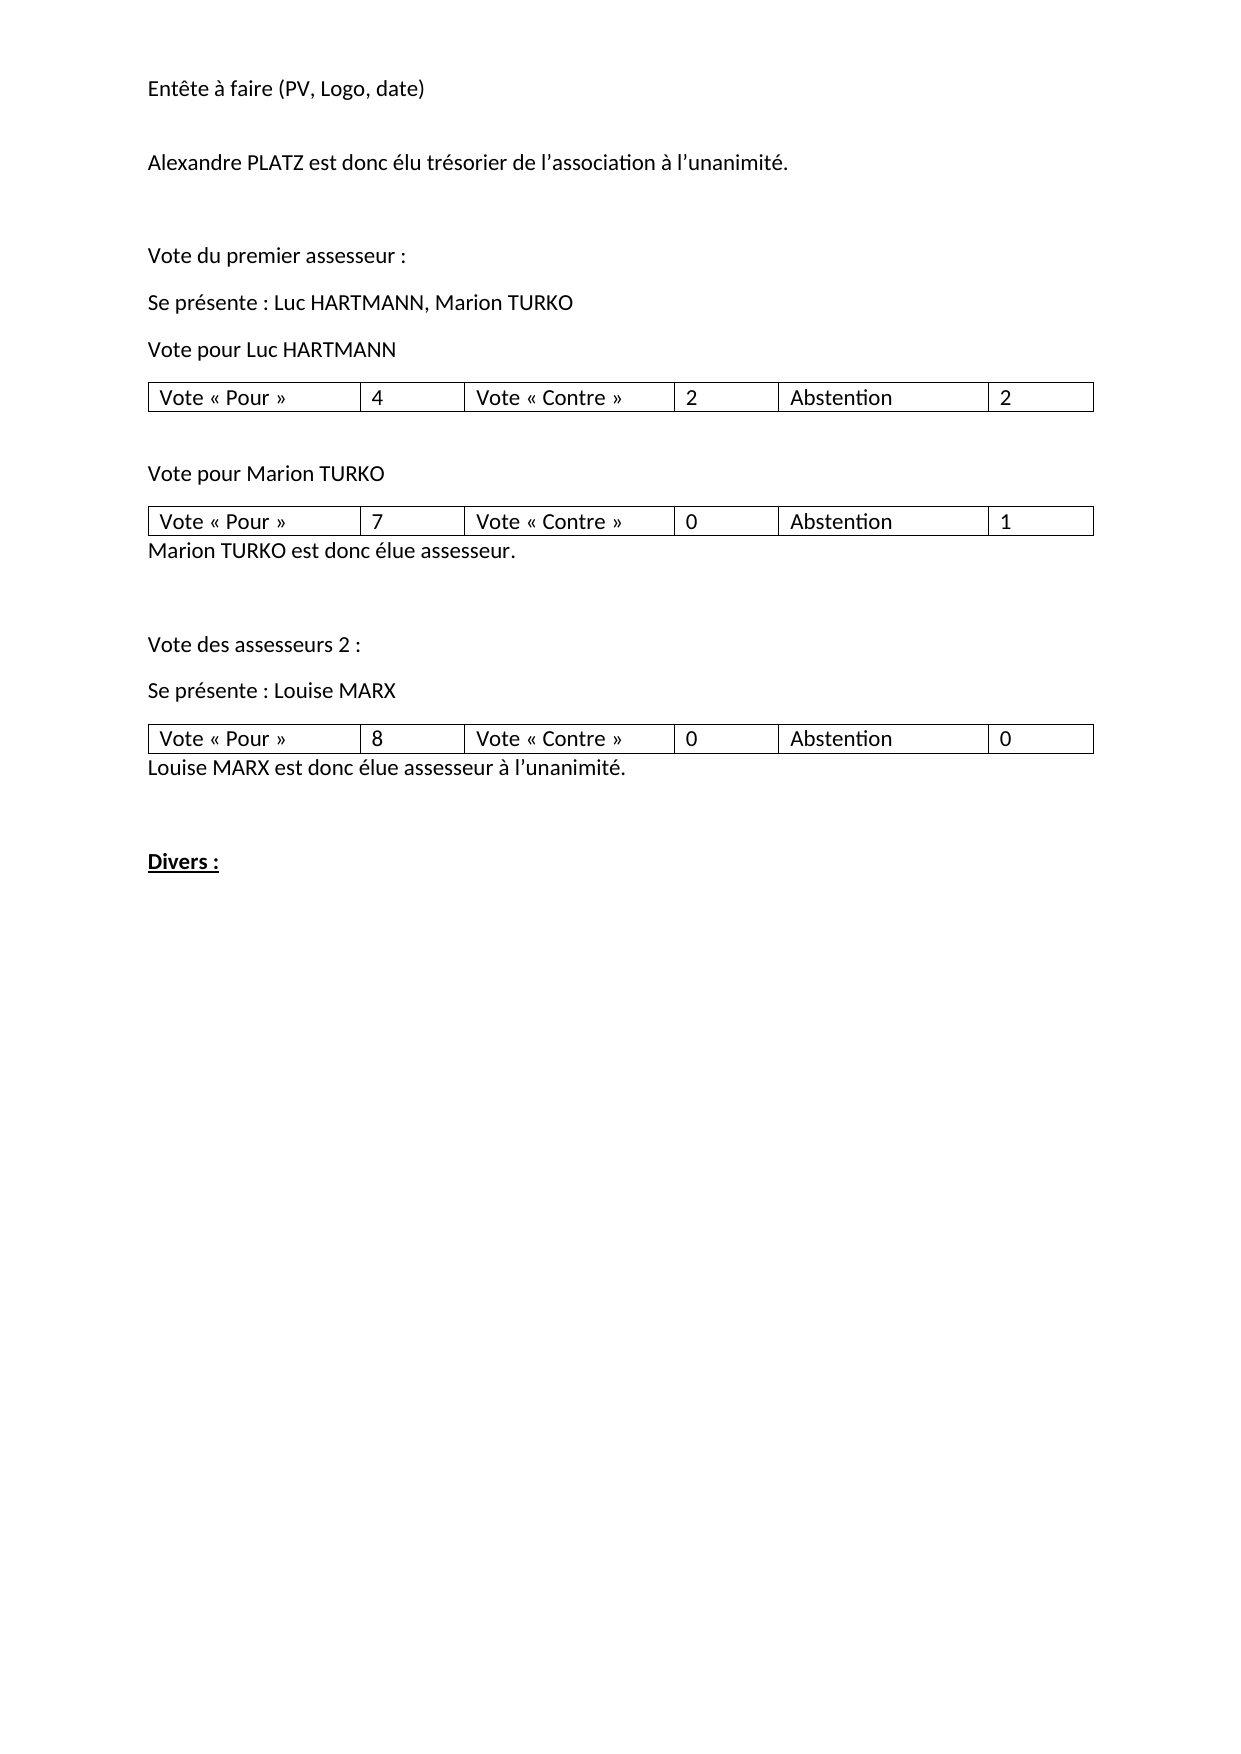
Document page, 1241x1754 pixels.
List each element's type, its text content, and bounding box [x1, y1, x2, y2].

table_header Abstention [779, 383, 988, 411]
text Divers : [148, 847, 1093, 875]
text Marion TURKO est donc élue assesseur. [148, 536, 1093, 564]
table_header 4 [361, 383, 464, 411]
table_header 0 [989, 725, 1093, 752]
table_header Abstention [779, 725, 988, 752]
table_header Abstention [779, 507, 988, 535]
text Alexandre PLATZ est donc élu trésorier de l’association à l’unanimité. [148, 148, 1093, 176]
table_header 0 [675, 507, 778, 535]
table_header Vote « Contre » [465, 507, 674, 535]
table_header 1 [989, 507, 1093, 535]
table_header Vote « Pour » [149, 383, 360, 411]
table_header 0 [675, 725, 778, 752]
table_header 8 [361, 725, 464, 752]
table_header 2 [675, 383, 778, 411]
text Vote pour Luc HARTMANN [148, 335, 1093, 363]
table_header 7 [361, 507, 464, 535]
table_header Vote « Pour » [149, 507, 360, 535]
text Vote du premier assesseur : [148, 241, 1093, 269]
text Se présente : Luc HARTMANN, Marion TURKO [148, 288, 1093, 316]
table_header Vote « Contre » [465, 383, 674, 411]
text Vote des assesseurs 2 : [148, 630, 1093, 658]
table_header Vote « Contre » [465, 725, 674, 752]
table_header 2 [989, 383, 1093, 411]
table_header Vote « Pour » [149, 725, 360, 752]
text Louise MARX est donc élue assesseur à l’unanimité. [148, 754, 1093, 782]
text Vote pour Marion TURKO [148, 459, 1093, 487]
text Se présente : Louise MARX [148, 677, 1093, 704]
